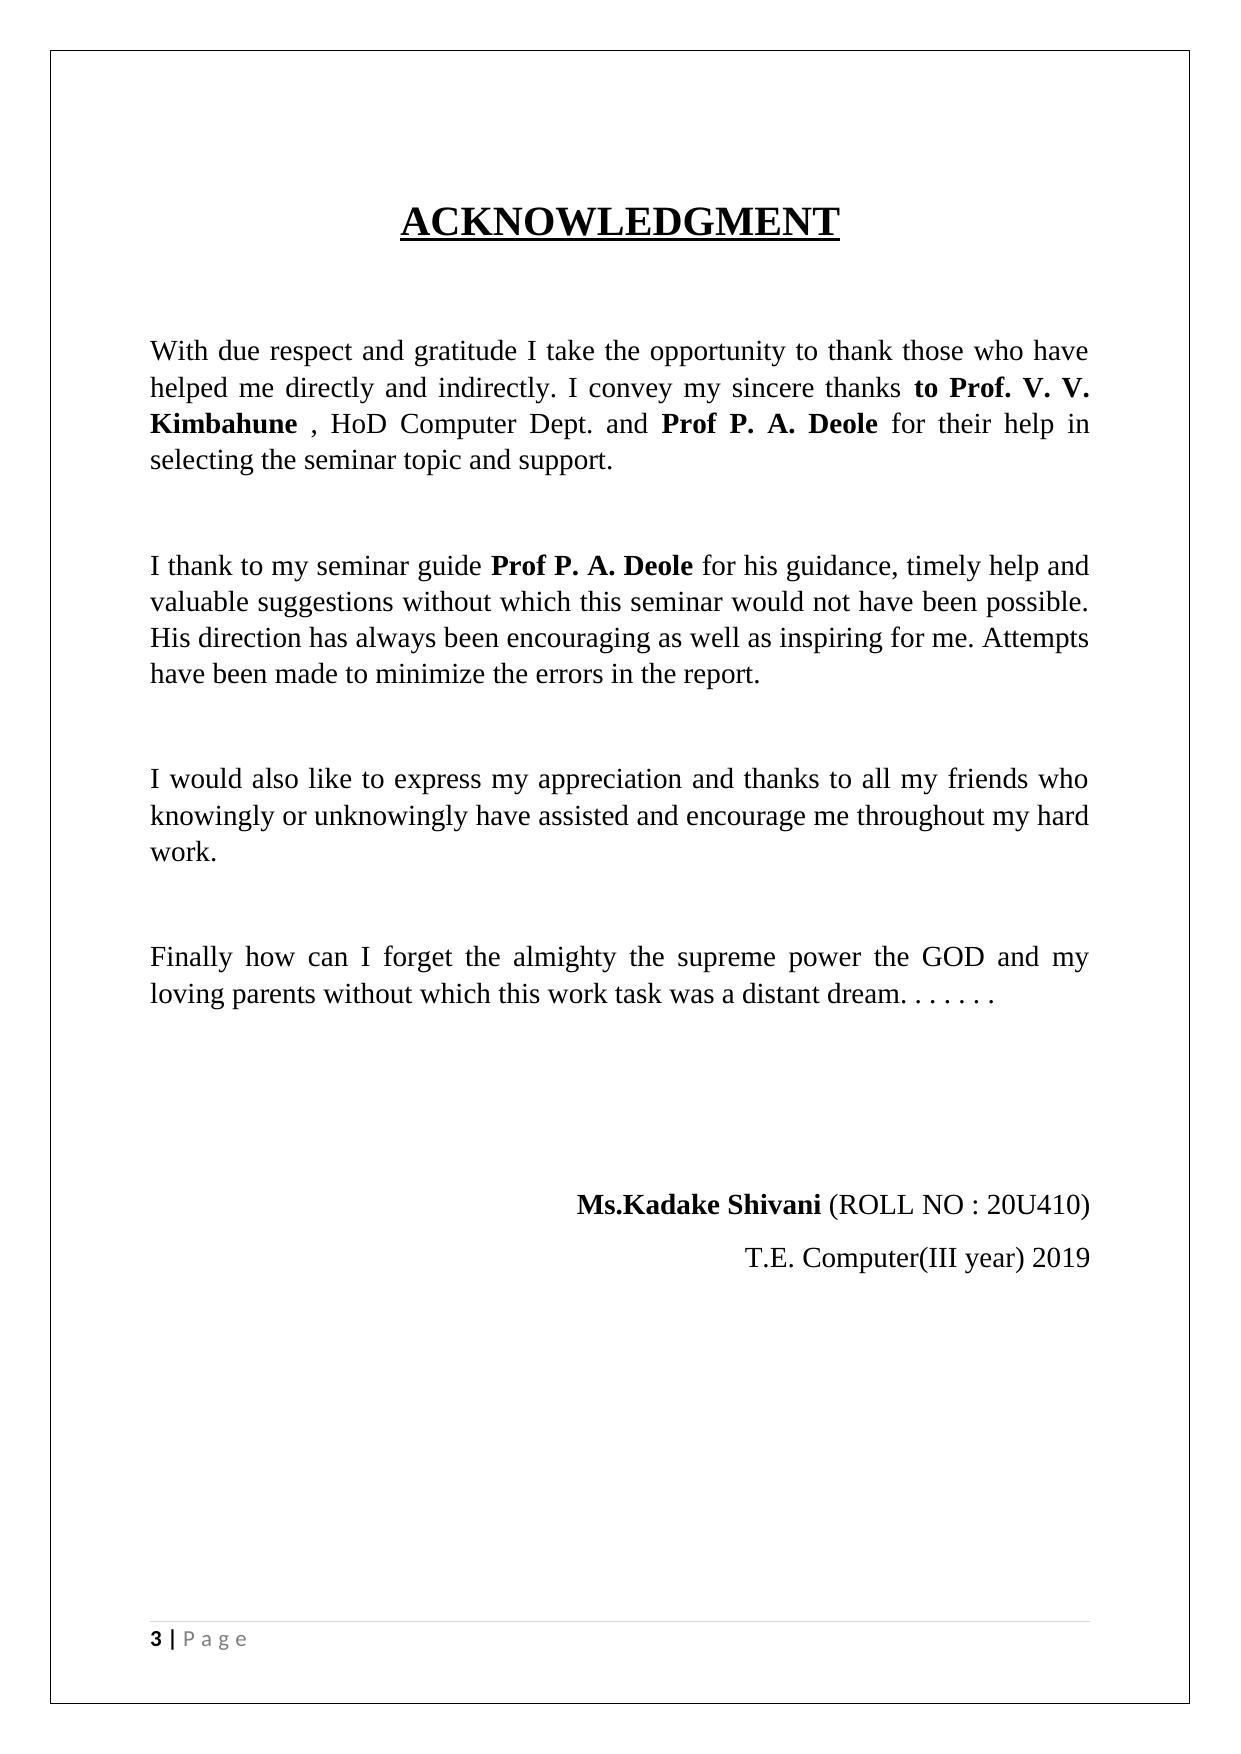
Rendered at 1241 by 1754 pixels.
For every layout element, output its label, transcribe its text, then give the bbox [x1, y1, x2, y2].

text With due respect and gratitude I take the opportunity to thank those who have helped me directly and indirectly. I convey my sincere thanks to Prof. V. V. Kimbahune , HoD Computer Dept. and Prof P. A. Deole for their help in selecting the seminar topic and support. [150, 333, 1090, 476]
text T.E. Computer(III year) 2019 [150, 1240, 1090, 1273]
text I would also like to express my appreciation and thanks to all my friends who knowingly or unknowingly have assisted and encourage me throughout my hard work. [150, 762, 1090, 867]
text ACKNOWLEDGMENT [150, 197, 1090, 245]
text I thank to my seminar guide Prof P. A. Deole for his guidance, timely help and valuable suggestions without which this seminar would not have been possible. His direction has always been encouraging as well as inspiring for me. Attempts have been made to minimize the errors in the report. [150, 548, 1090, 689]
text Finally how can I forget the almighty the supreme power the GOD and my loving parents without which this work task was a distant dream. . . . . . . [150, 939, 1090, 1009]
text Ms.Kadake Shivani (ROLL NO : 20U410) [150, 1187, 1090, 1221]
